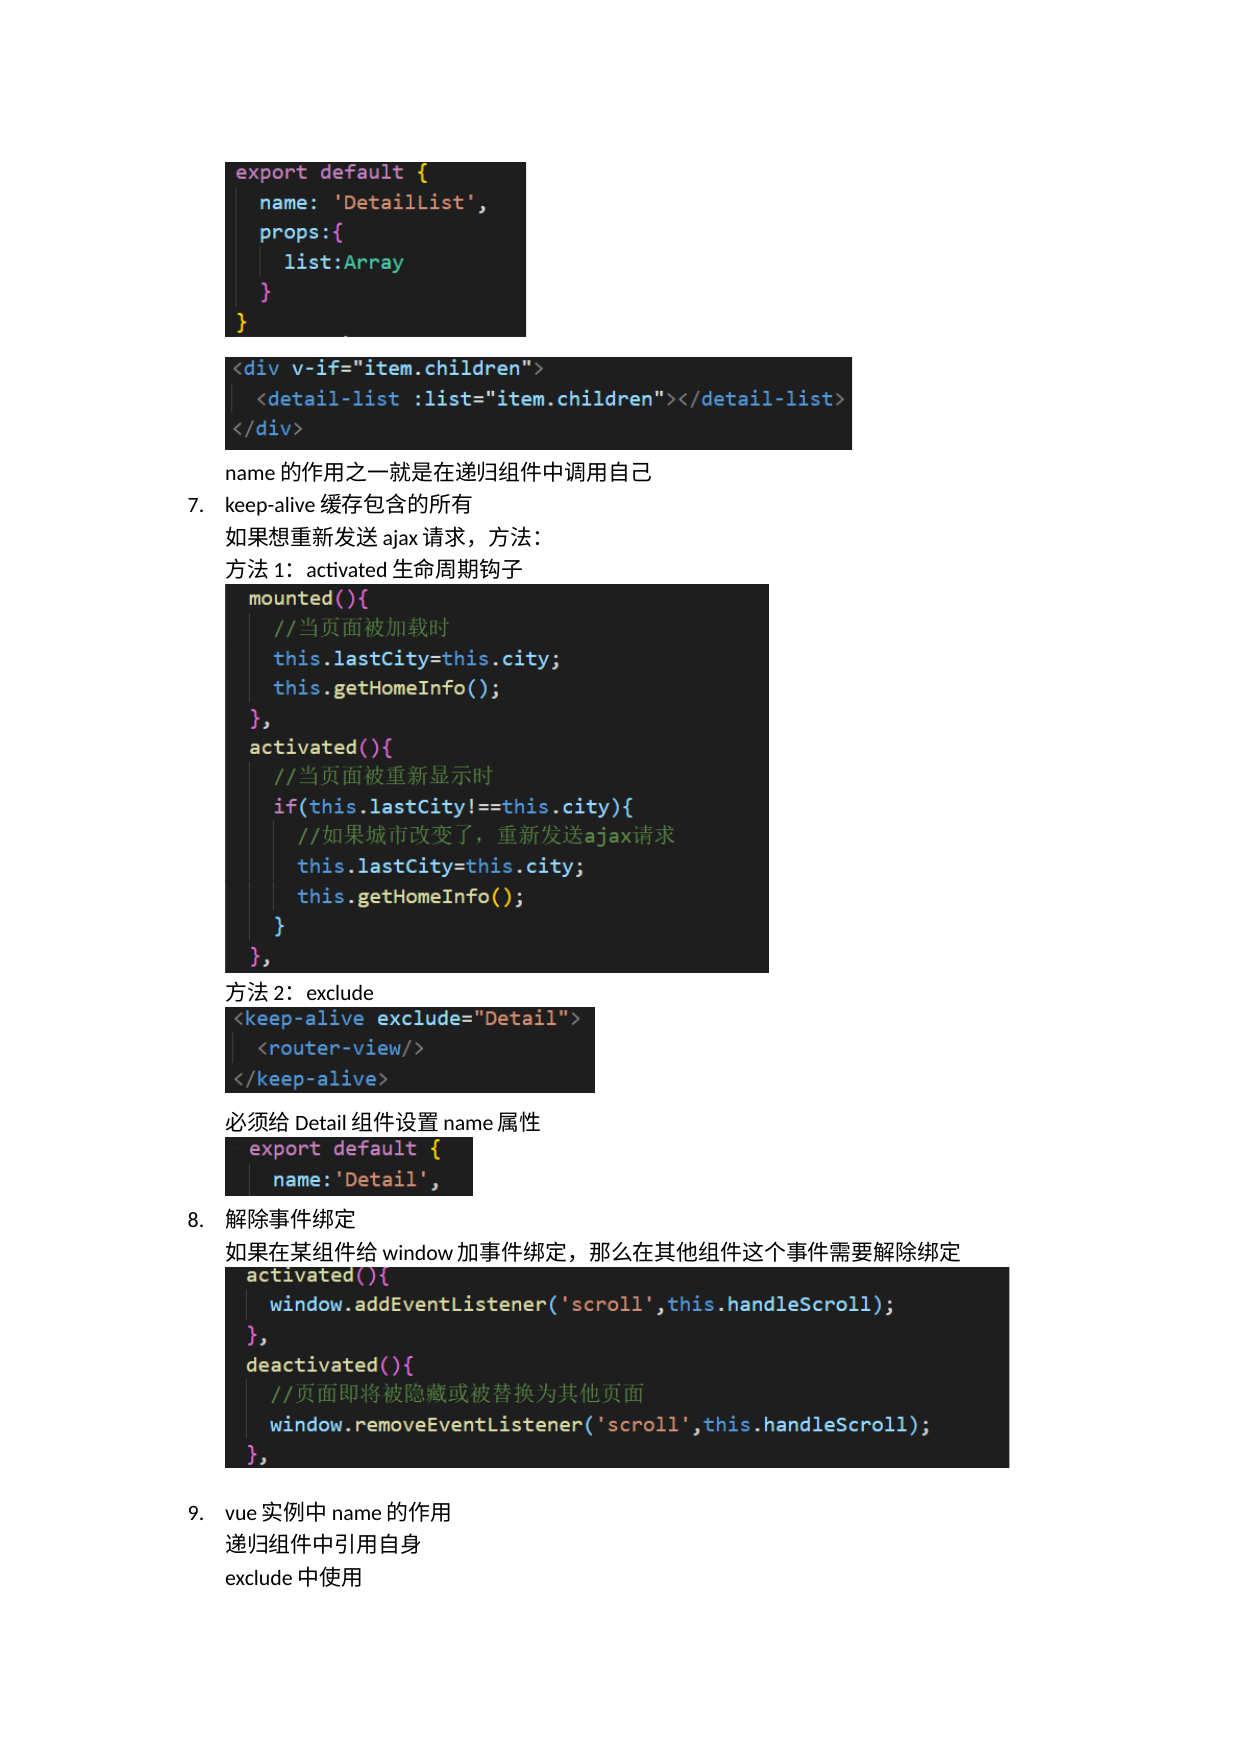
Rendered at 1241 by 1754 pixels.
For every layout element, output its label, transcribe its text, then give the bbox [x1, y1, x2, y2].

list name的作用之一就是在递归组件中调用自己 [225, 454, 1053, 487]
list keep-alive缓存包含的所有 [187, 487, 1053, 519]
picture [225, 357, 853, 450]
list 如果想重新发送ajax请求，方法： [225, 519, 1053, 552]
picture [225, 1267, 1010, 1468]
picture [225, 584, 769, 973]
picture [225, 1137, 473, 1196]
picture [225, 162, 527, 337]
list 方法1：activated生命周期钩子 [225, 552, 1053, 584]
list exclude中使用 [225, 1559, 1053, 1592]
list 递归组件中引用自身 [225, 1527, 1053, 1559]
list 方法2：exclude [225, 974, 1053, 1007]
list vue实例中name的作用 [187, 1494, 1053, 1527]
list 如果在某组件给window加事件绑定，那么在其他组件这个事件需要解除绑定 [225, 1234, 1053, 1267]
picture [225, 1007, 595, 1093]
list 必须给Detail组件设置name属性 [225, 1104, 1053, 1137]
list 解除事件绑定 [187, 1202, 1053, 1234]
